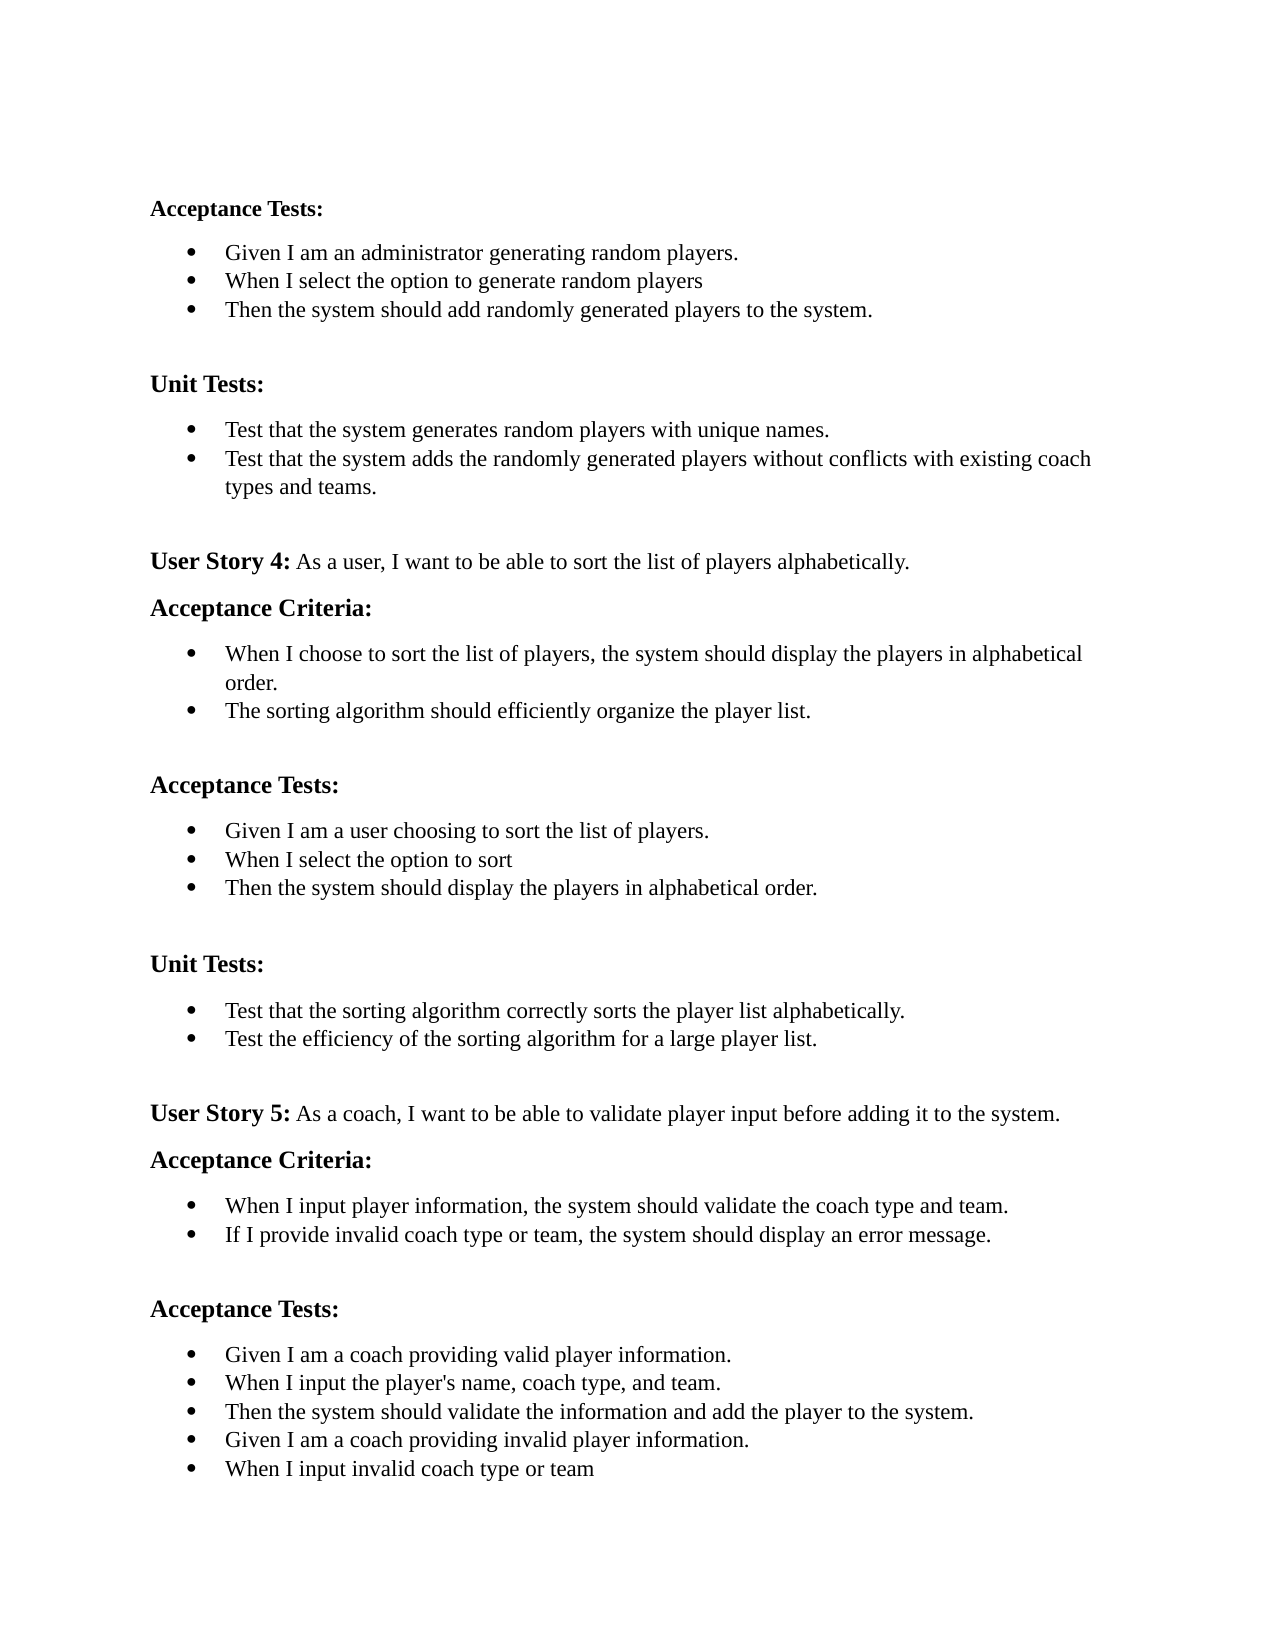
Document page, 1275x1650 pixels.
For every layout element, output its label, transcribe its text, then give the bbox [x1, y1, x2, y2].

text Unit Tests: [150, 369, 1125, 398]
list Test that the system generates random players with unique names. [187, 416, 1125, 442]
text User Story 4: As a user, I want to be able to sort the list of players alphabetically. [150, 546, 1125, 575]
list Test that the system adds the randomly generated players without conflicts with existing coach types and teams. [187, 444, 1125, 499]
list When I choose to sort the list of players, the system should display the players in alphabetical order. [187, 640, 1125, 695]
list If I provide invalid coach type or team, the system should display an error message. [187, 1221, 1125, 1247]
list When I input player information, the system should validate the coach type and team. [187, 1192, 1125, 1219]
list Then the system should display the players in alphabetical order. [187, 874, 1125, 900]
text Acceptance Tests: [150, 1294, 1125, 1322]
list When I select the option to sort [187, 846, 1125, 872]
list Given I am a user choosing to sort the list of players. [187, 817, 1125, 843]
list Then the system should add randomly generated players to the system. [187, 296, 1125, 322]
text User Story 5: As a coach, I want to be able to validate player input before adding it to the system. [150, 1098, 1125, 1127]
text Acceptance Criteria: [150, 593, 1125, 622]
list When I input the player's name, coach type, and team. [187, 1369, 1125, 1396]
list Given I am an administrator generating random players. [187, 239, 1125, 266]
list Test the efficiency of the sorting algorithm for a large player list. [187, 1025, 1125, 1051]
list Given I am a coach providing invalid player information. [187, 1426, 1125, 1452]
list Given I am a coach providing valid player information. [187, 1341, 1125, 1367]
list Test that the sorting algorithm correctly sorts the player list alphabetically. [187, 997, 1125, 1023]
text Acceptance Criteria: [150, 1145, 1125, 1174]
text Acceptance Tests: [150, 770, 1125, 799]
list The sorting algorithm should efficiently organize the player list. [187, 697, 1125, 723]
text Acceptance Tests: [150, 194, 1125, 221]
list When I input invalid coach type or team [187, 1454, 1125, 1481]
list Then the system should validate the information and add the player to the system. [187, 1398, 1125, 1424]
list When I select the option to generate random players [187, 268, 1125, 294]
text Unit Tests: [150, 949, 1125, 978]
